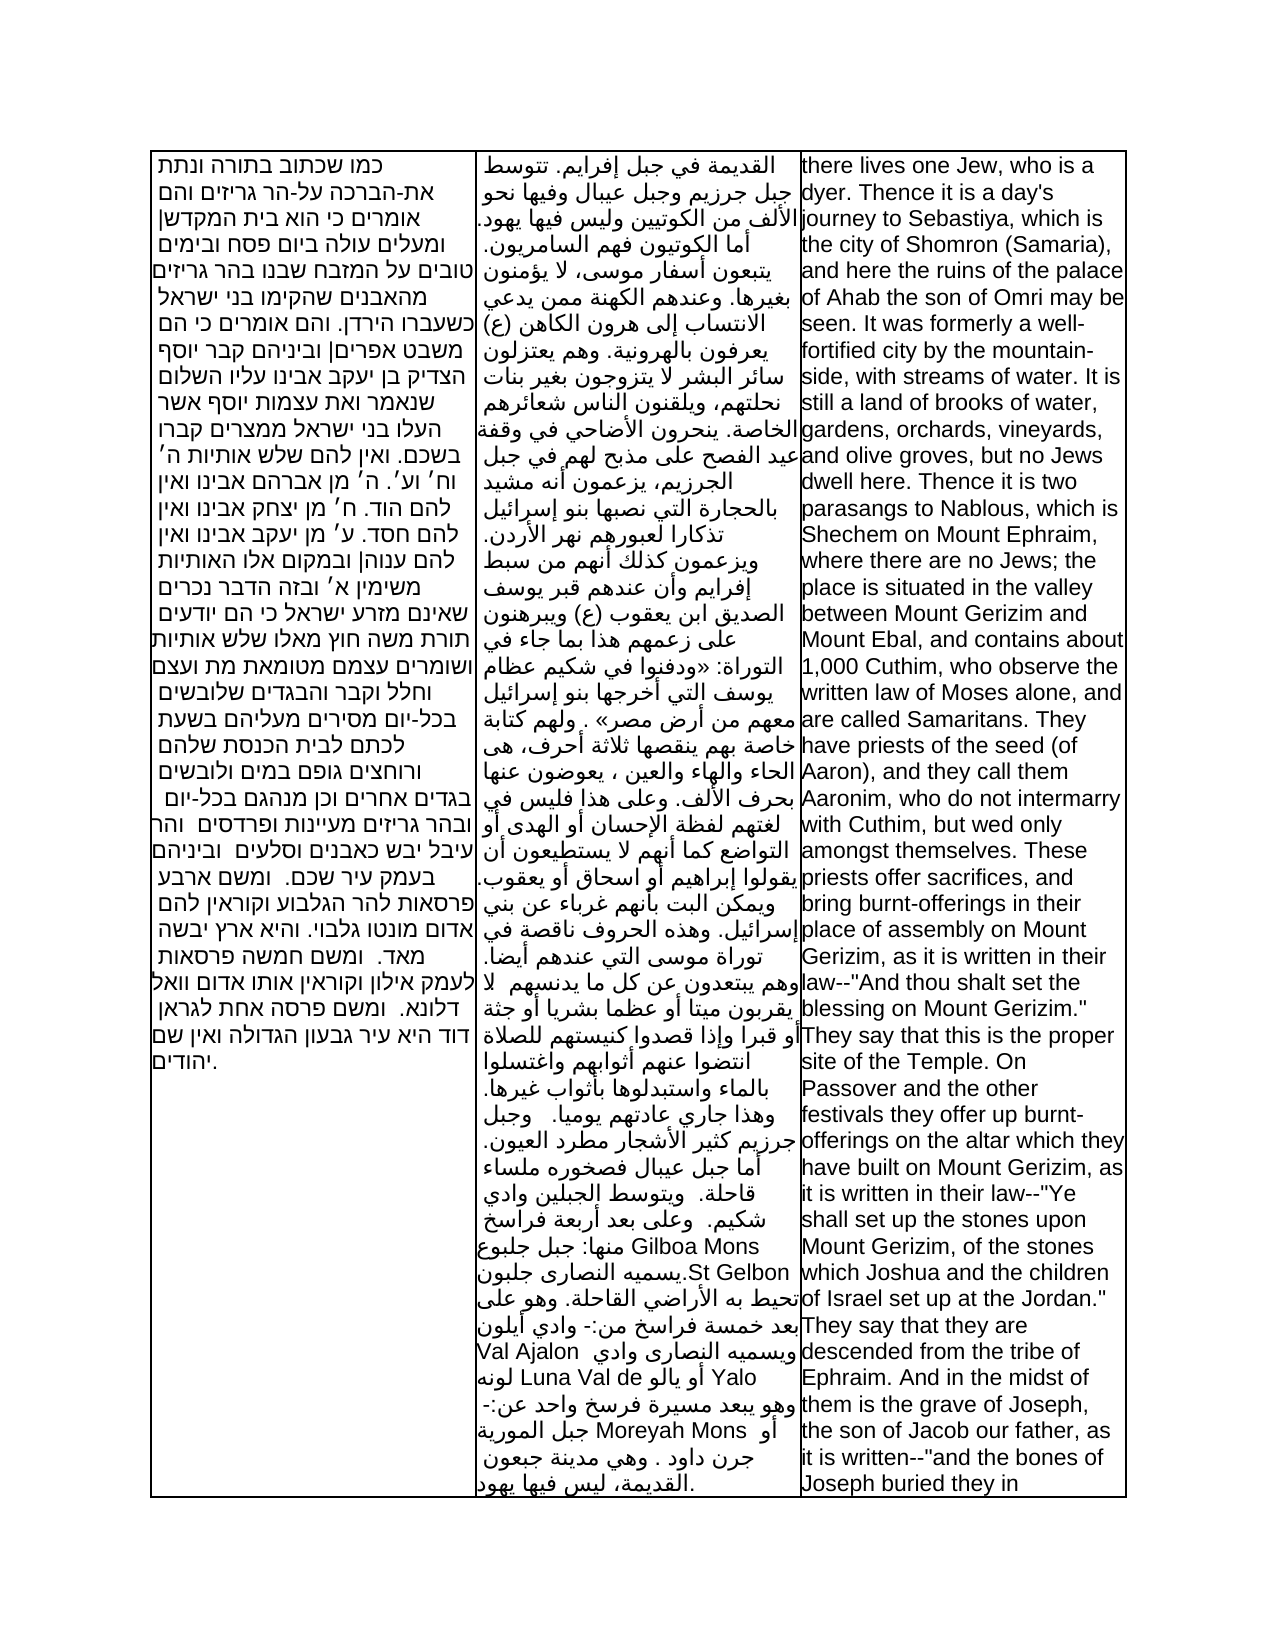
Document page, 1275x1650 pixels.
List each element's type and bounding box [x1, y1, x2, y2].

table_cell [802, 152, 1125, 1496]
table_cell [477, 152, 800, 1496]
table_cell [152, 152, 475, 1496]
